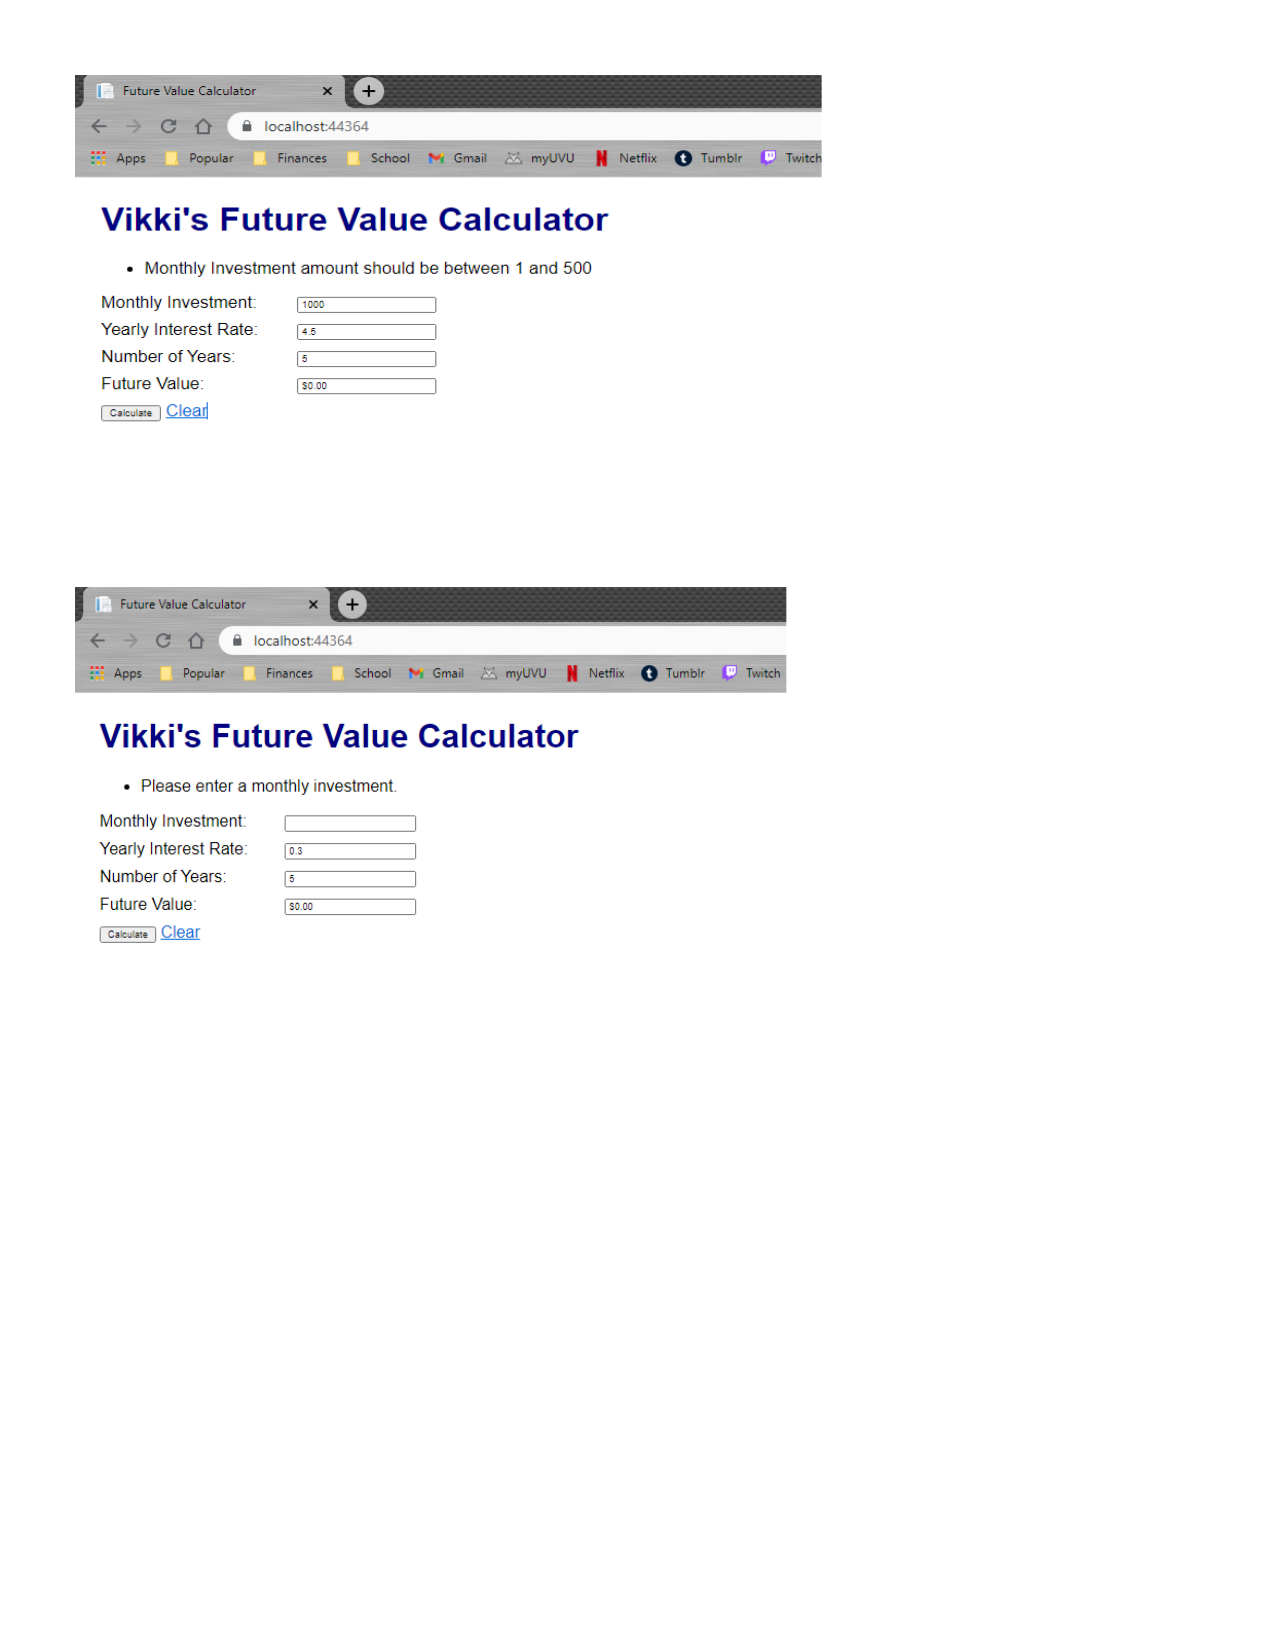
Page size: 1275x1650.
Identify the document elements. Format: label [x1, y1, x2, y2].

picture [75, 587, 787, 1157]
picture [75, 75, 822, 523]
